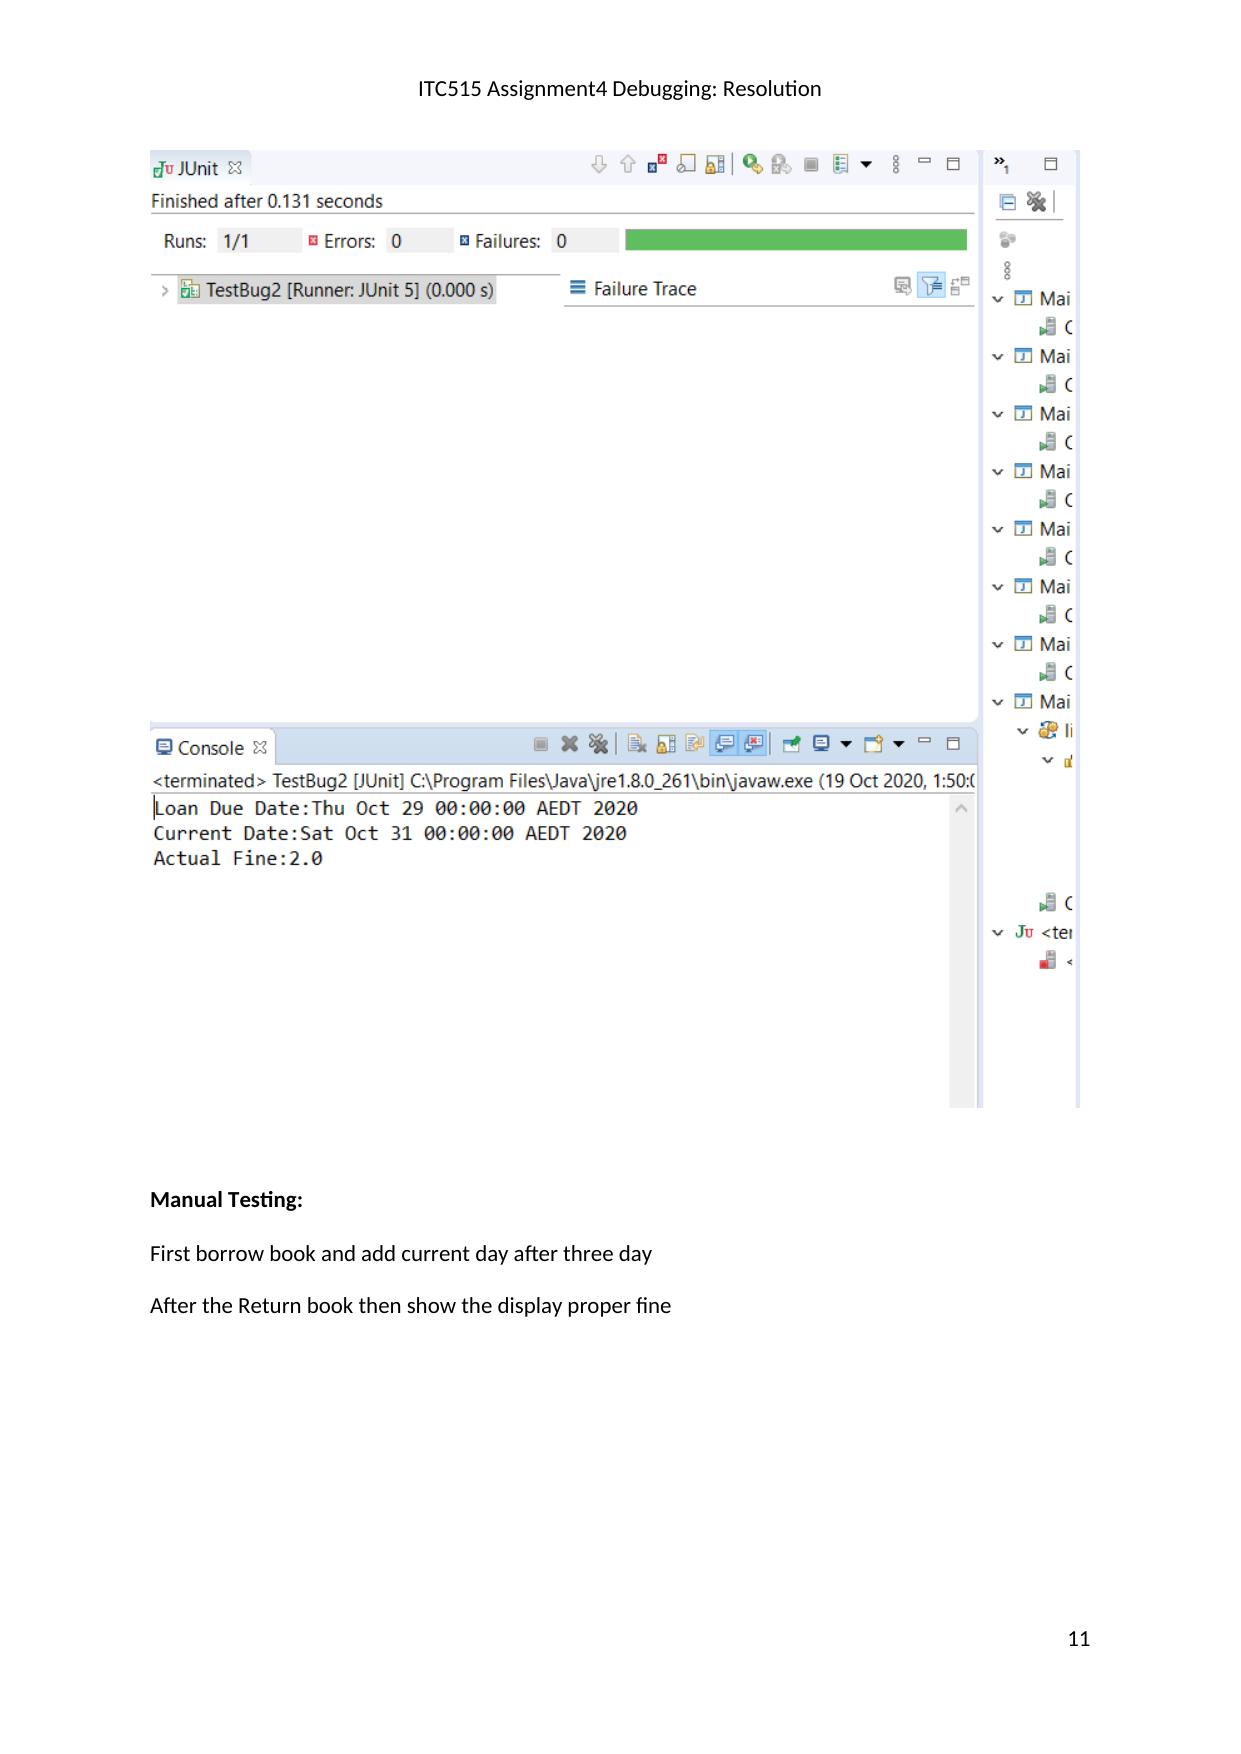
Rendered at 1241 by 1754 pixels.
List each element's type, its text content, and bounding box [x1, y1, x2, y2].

text First borrow book and add current day after three day [150, 1239, 1090, 1267]
picture [150, 150, 1080, 1108]
text Manual Testing: [150, 1186, 1090, 1214]
text After the Return book then show the display proper fine [150, 1292, 1090, 1320]
